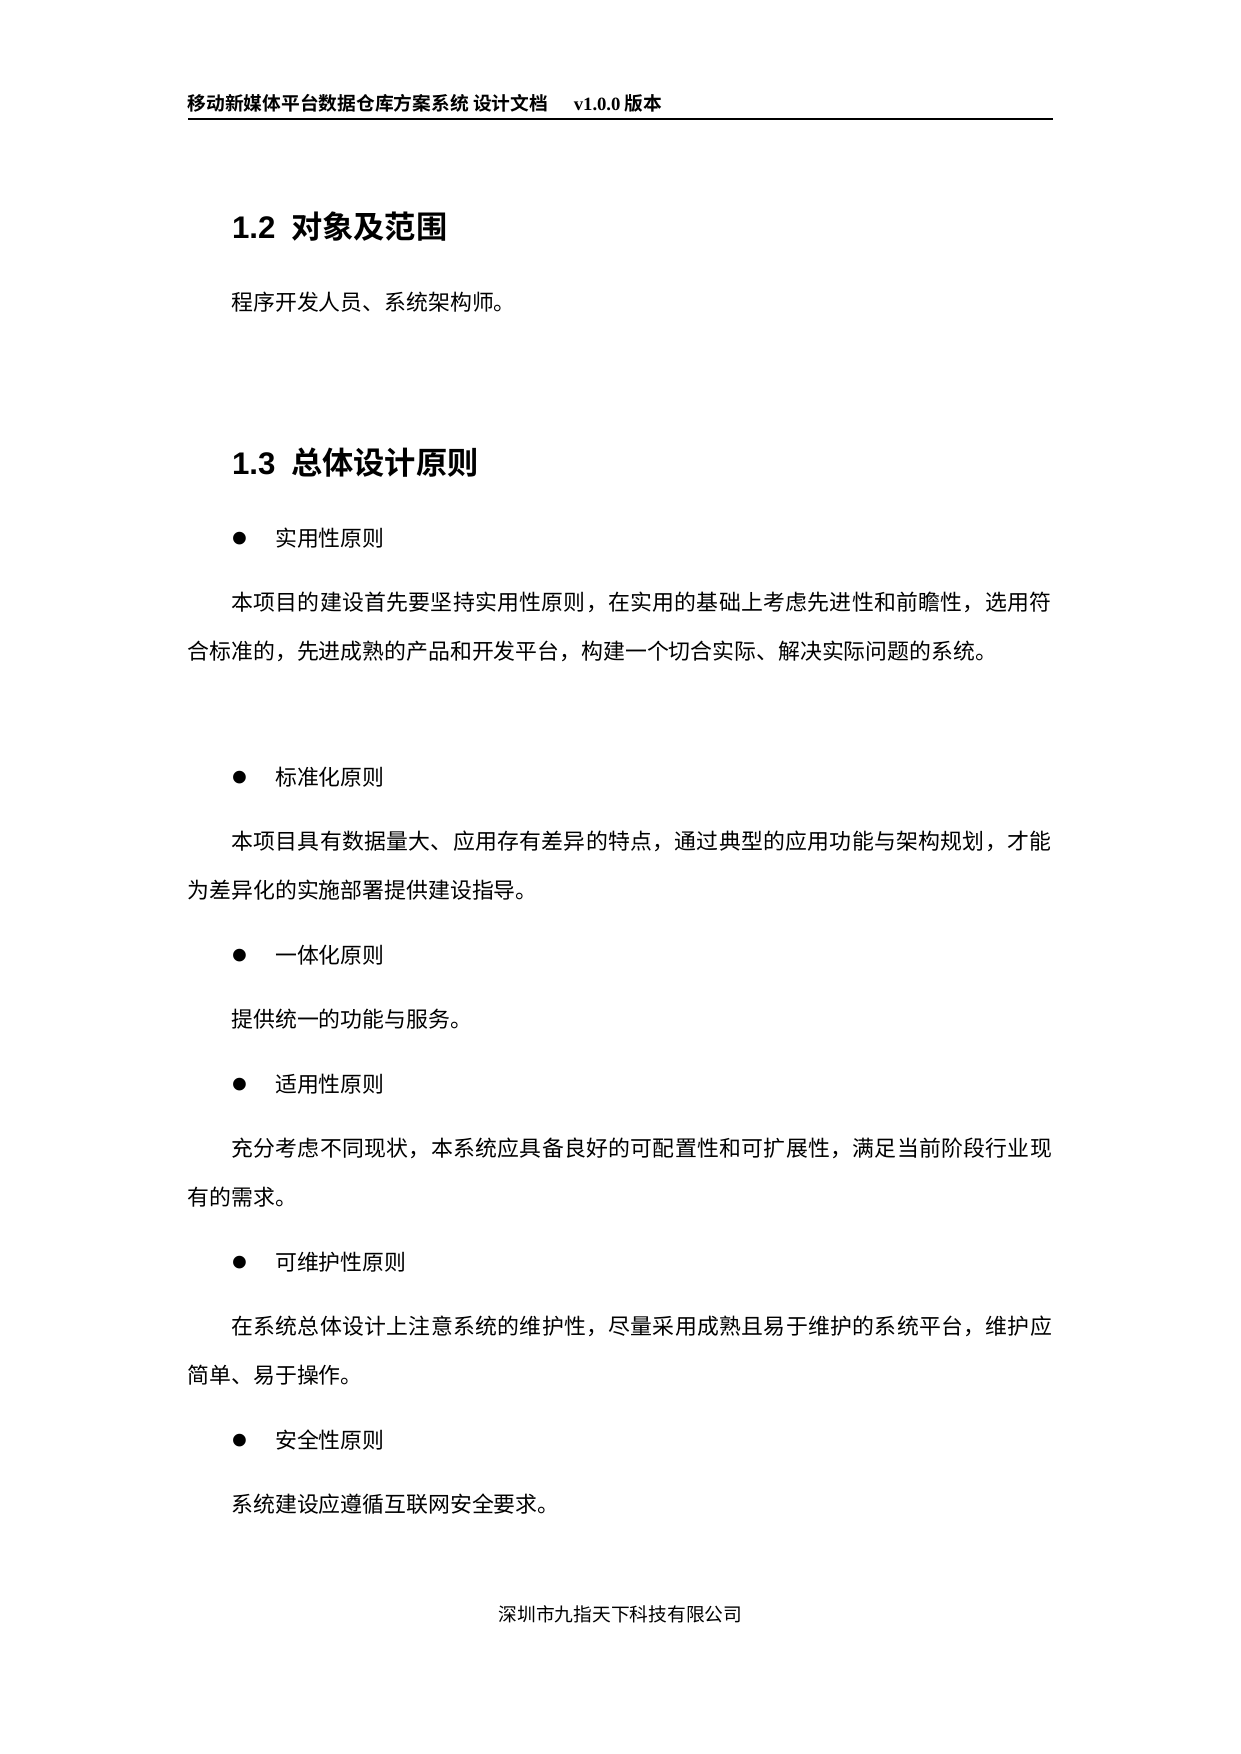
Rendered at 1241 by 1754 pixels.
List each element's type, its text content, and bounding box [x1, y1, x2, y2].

text 充分考虑不同现状，本系统应具备良好的可配置性和可扩展性，满足当前阶段行业现有的需求。 [187, 1131, 1053, 1212]
text 对象及范围 [232, 193, 1053, 258]
text 在系统总体设计上注意系统的维护性，尽量采用成熟且易于维护的系统平台，维护应简单、易于操作。 [187, 1309, 1053, 1390]
text 程序开发人员、系统架构师。 [187, 285, 1053, 317]
text 本项目具有数据量大、应用存有差异的特点，通过典型的应用功能与架构规划，才能为差异化的实施部署提供建设指导。 [187, 824, 1053, 905]
list 实用性原则 [231, 520, 1053, 553]
list 安全性原则 [231, 1422, 1053, 1455]
list 可维护性原则 [231, 1244, 1053, 1277]
text 系统建设应遵循互联网安全要求。 [187, 1487, 1053, 1519]
list 标准化原则 [231, 759, 1053, 792]
text 提供统一的功能与服务。 [187, 1002, 1053, 1034]
list 适用性原则 [231, 1066, 1053, 1099]
text 本项目的建设首先要坚持实用性原则，在实用的基础上考虑先进性和前瞻性，选用符合标准的，先进成熟的产品和开发平台，构建一个切合实际、解决实际问题的系统。 [187, 585, 1053, 666]
text 总体设计原则 [232, 428, 1053, 493]
list 一体化原则 [231, 937, 1053, 970]
